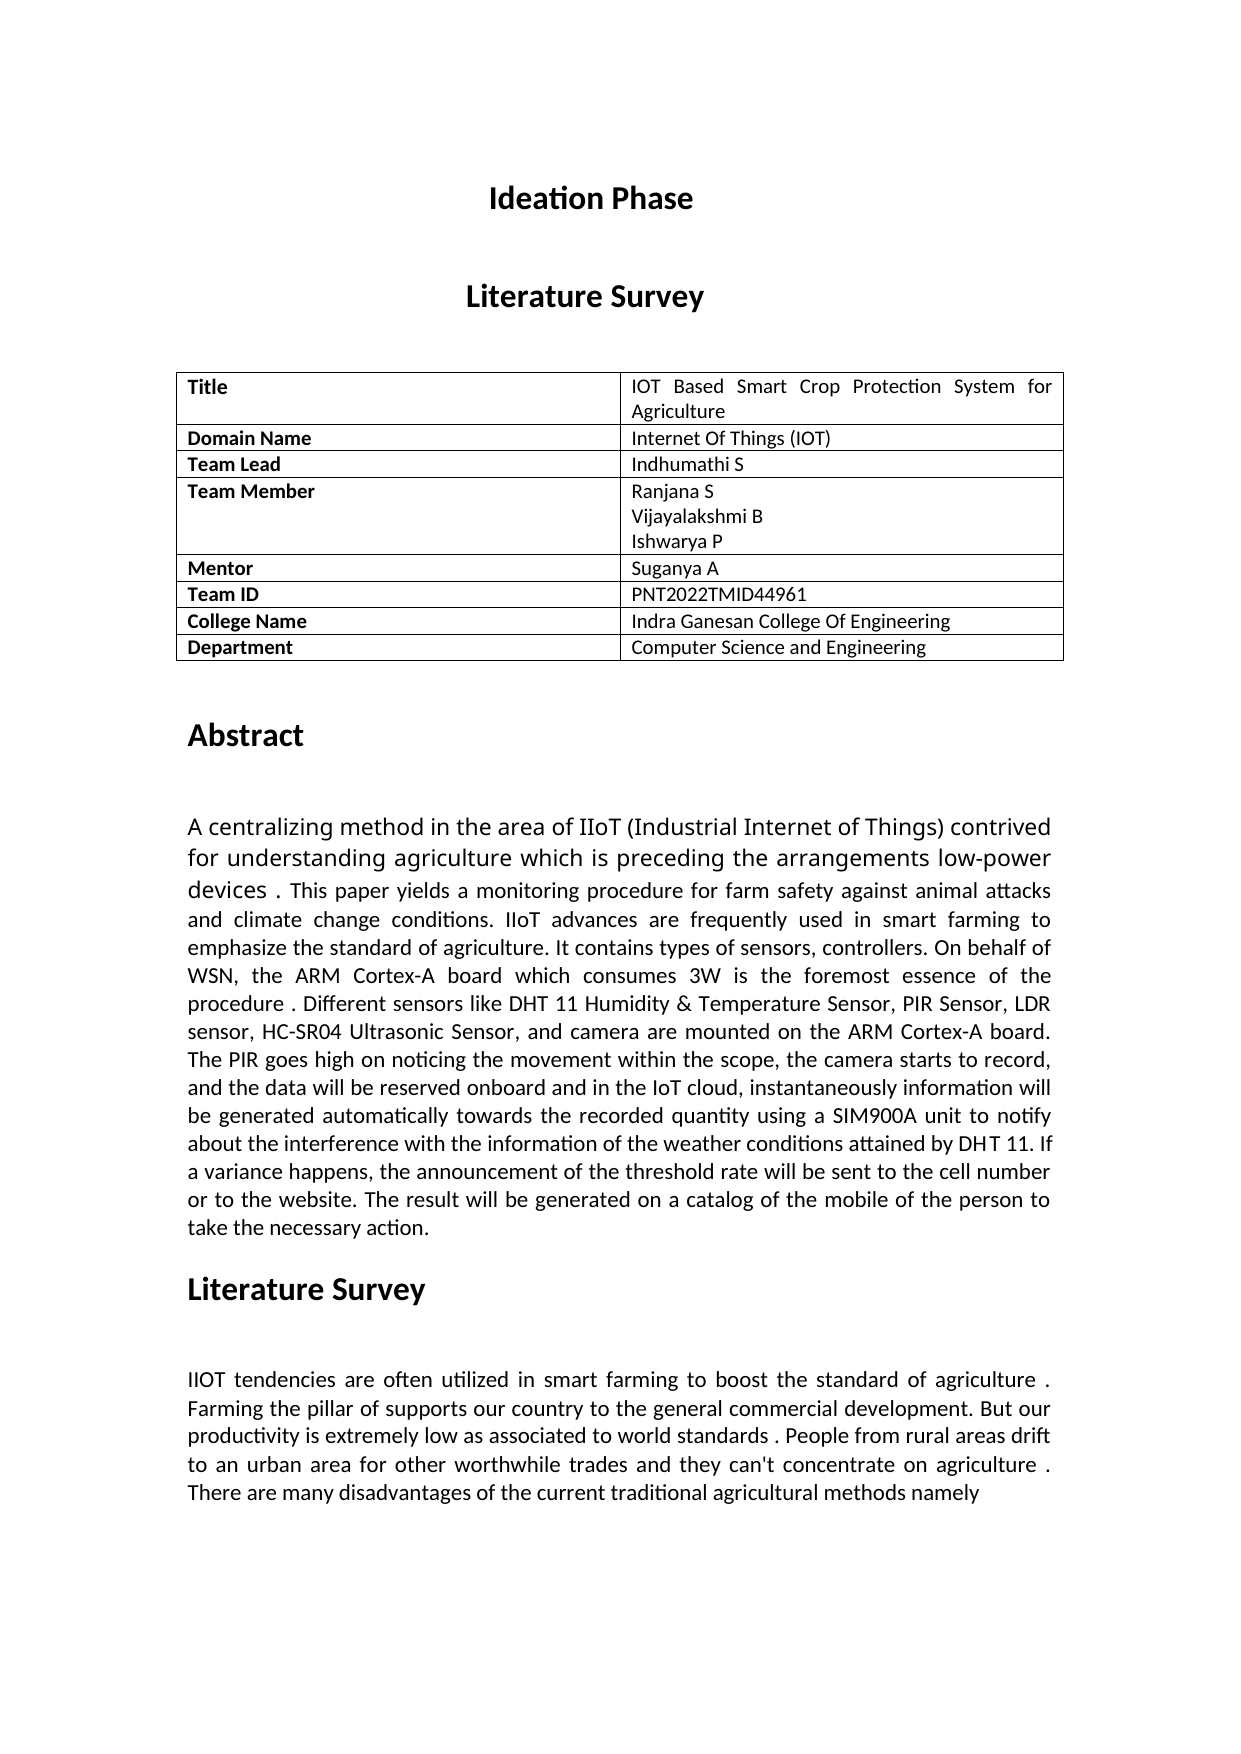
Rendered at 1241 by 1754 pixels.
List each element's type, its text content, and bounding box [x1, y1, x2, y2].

table_cell Team Member [177, 478, 620, 554]
subtitle Literature Survey [187, 1268, 1053, 1309]
table_cell Team Lead [177, 451, 620, 477]
table_cell PNT2022TMID44961 [621, 582, 1063, 607]
table_header IOT Based Smart Crop Protection System for Agriculture [621, 373, 1063, 424]
table_cell Team ID [177, 582, 620, 607]
table_cell Suganya A [621, 555, 1063, 581]
table_cell Mentor [177, 555, 620, 581]
text IIOT tendencies are often utilized in smart farming to boost the standard of agriculture . Farming the pillar of supports our country to the general commercial development. But our productivity is extremely low as associated to world standards . People from rural areas drift to an urban area for other worthwhile trades and they can't concentrate on agriculture . There are many disadvantages of the current traditional agricultural methods namely [187, 1366, 1053, 1506]
table_cell Indhumathi S [621, 451, 1063, 477]
table_cell Domain Name [177, 425, 620, 450]
table_cell Indra Ganesan College Of Engineering [621, 608, 1063, 633]
text A centralizing method in the area of IIoT (Industrial Internet of Things) contrived for understanding agriculture which is preceding the arrangements low-power devices . This paper yields a monitoring procedure for farm safety against animal attacks and climate change conditions. IIoT advances are frequently used in smart farming to emphasize the standard of agriculture. It contains types of sensors, controllers. On behalf of WSN, the ARM Cortex-A board which consumes 3W is the foremost essence of the procedure . Different sensors like DHT 11 Humidity & Temperature Sensor, PIR Sensor, LDR sensor, HC-SR04 Ultrasonic Sensor, and camera are mounted on the ARM Cortex-A board. The PIR goes high on noticing the movement within the scope, the camera starts to record, and the data will be reserved onboard and in the IoT cloud, instantaneously information will be generated automatically towards the recorded quantity using a SIM900A unit to notify about the interference with the information of the weather conditions attained by DHT 11. If a variance happens, the announcement of the threshold rate will be sent to the cell number or to the website. The result will be generated on a catalog of the mobile of the person to take the necessary action. [187, 811, 1053, 1241]
table_cell Internet Of Things (IOT) [621, 425, 1063, 450]
subtitle Ideation Phase [187, 177, 1053, 218]
table_cell Ranjana S Vijayalakshmi B Ishwarya P [621, 478, 1063, 554]
table_header Title [177, 373, 620, 424]
subtitle Abstract [187, 713, 1053, 754]
subtitle Literature Survey [187, 274, 1053, 315]
table_cell College Name [177, 608, 620, 633]
table_cell Computer Science and Engineering [621, 635, 1063, 660]
table_cell Department [177, 635, 620, 660]
